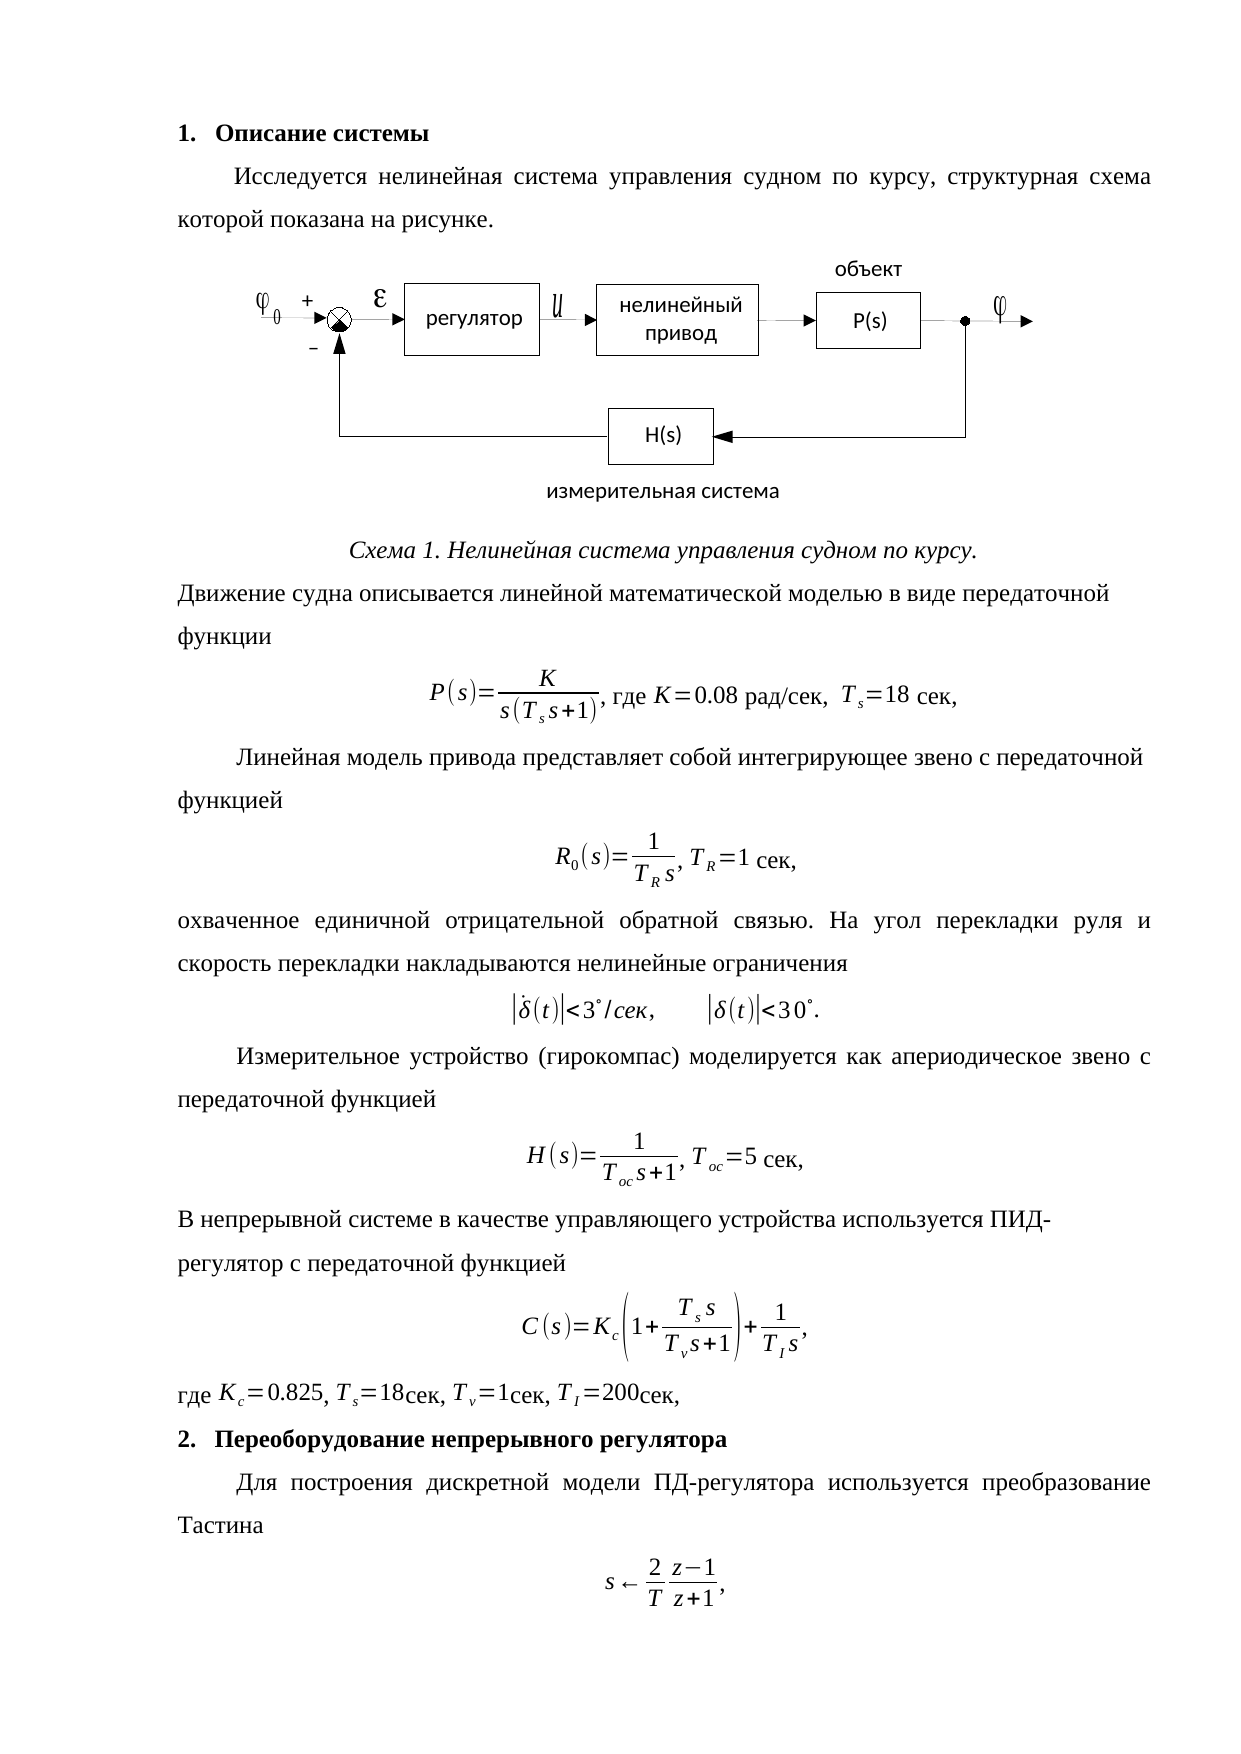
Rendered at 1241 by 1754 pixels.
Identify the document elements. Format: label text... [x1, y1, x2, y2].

text Измерительное устройство (гирокомпас) моделируется как апериодическое звено с передаточной функцией [177, 1041, 1152, 1113]
text где , сек, сек, сек, [177, 1378, 1152, 1410]
text , сек, [177, 828, 1152, 891]
text Исследуется нелинейная система управления судном по курсу, структурная схема которой показана на рисунке. [177, 161, 1152, 233]
list Переоборудование непрерывного регулятора [177, 1424, 1152, 1453]
text , где рад/сек, сек, [177, 664, 1152, 727]
text В непрерывной системе в качестве управляющего устройства используется ПИД-регулятор с передаточной функцией [177, 1204, 1152, 1276]
list Описание системы [177, 118, 1152, 147]
text , . [177, 991, 1152, 1027]
text Линейная модель привода представляет собой интегрирующее звено с передаточной функцией [177, 742, 1152, 814]
text Схема 1. Нелинейная система управления судном по курсу. [177, 535, 1152, 564]
text , сек, [177, 1127, 1152, 1190]
text , [177, 1291, 1152, 1364]
text , [177, 1553, 1152, 1612]
text Для построения дискретной модели ПД-регулятора используется преобразование Тастина [177, 1467, 1152, 1539]
text охваченное единичной отрицательной обратной связью. На угол перекладки руля и скорость перекладки накладываются нелинейные ограничения [177, 905, 1152, 977]
text Движение судна описывается линейной математической моделью в виде передаточной функции [177, 578, 1152, 650]
